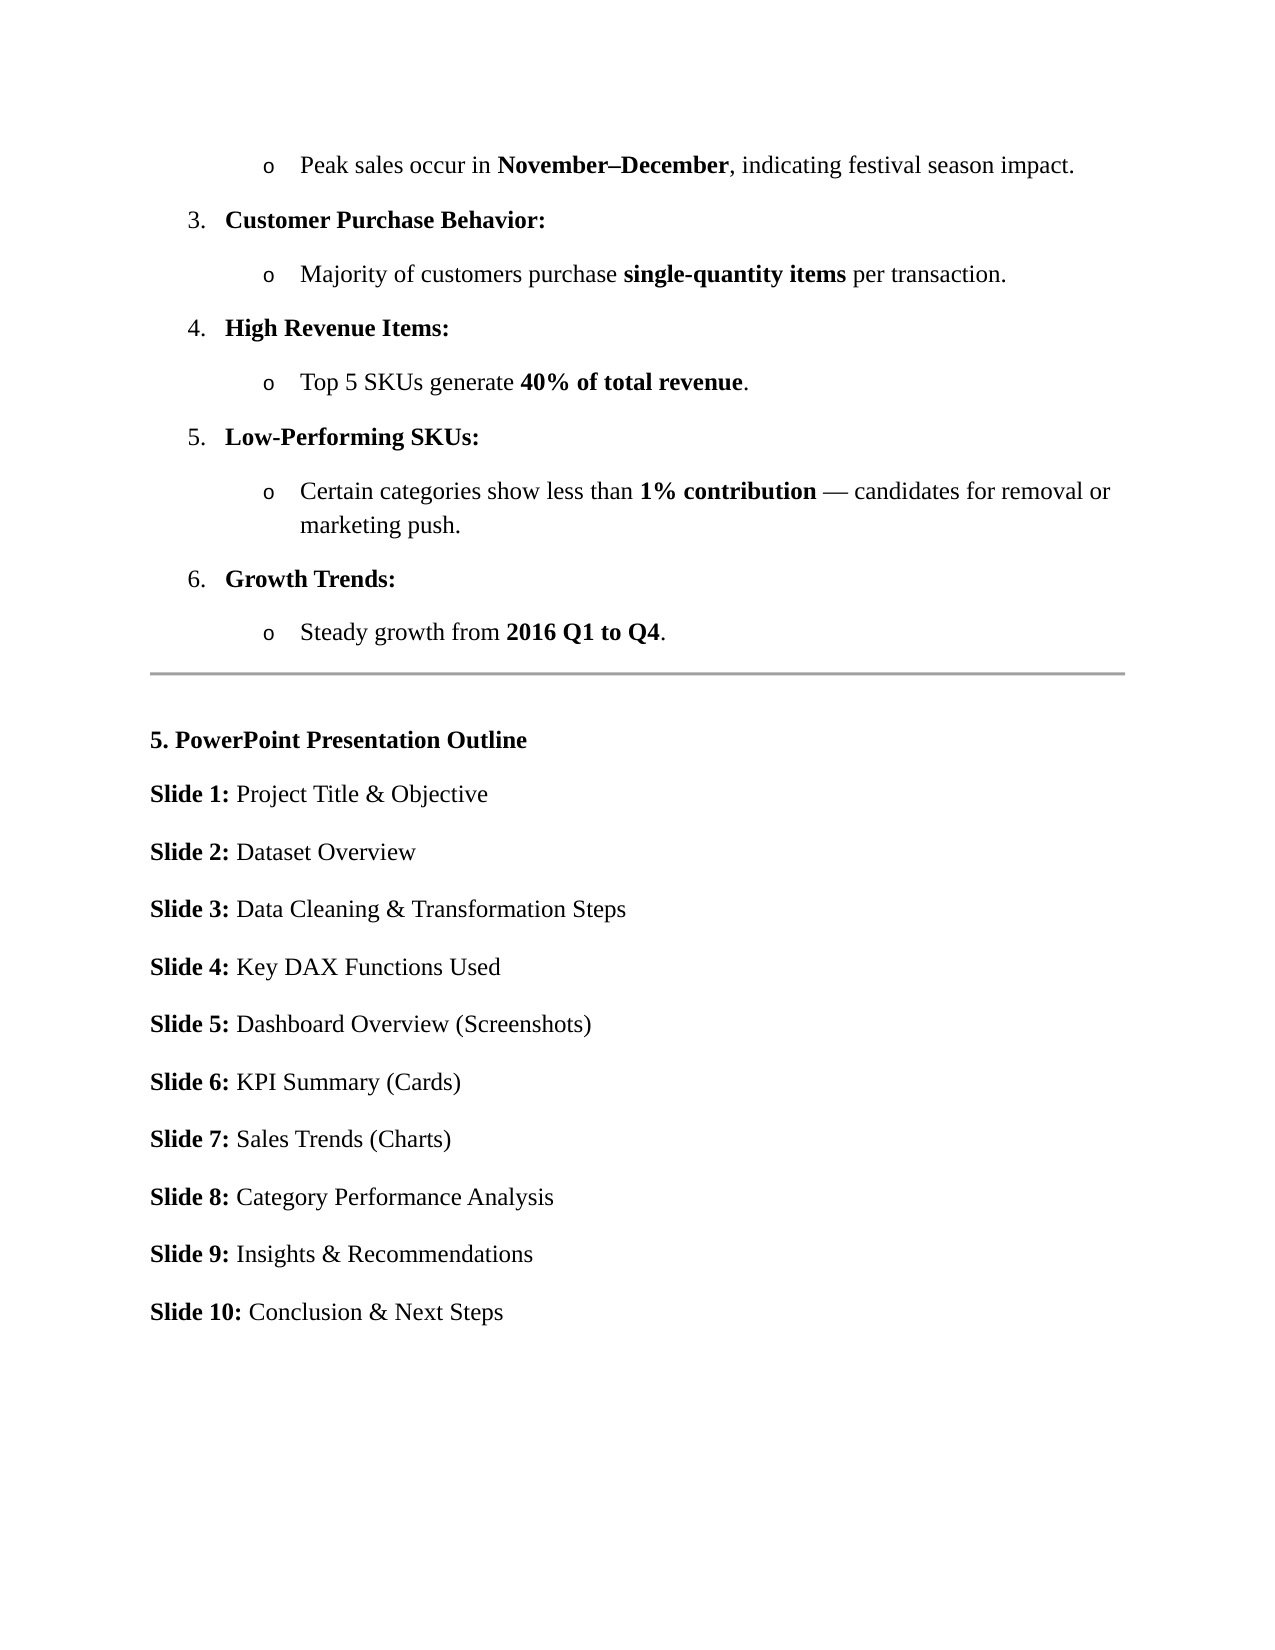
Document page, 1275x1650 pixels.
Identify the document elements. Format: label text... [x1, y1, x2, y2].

list Growth Trends: [187, 564, 1125, 592]
list Certain categories show less than 1% contribution — candidates for removal or marketing push. [262, 476, 1125, 538]
list High Revenue Items: [187, 313, 1125, 342]
list Majority of customers purchase single-quantity items per transaction. [262, 259, 1125, 288]
list Low-Performing SKUs: [187, 422, 1125, 451]
list Top 5 SKUs generate 40% of total revenue. [262, 367, 1125, 397]
list Steady growth from 2016 Q1 to Q4. [262, 617, 1125, 647]
list Customer Purchase Behavior: [187, 205, 1125, 233]
text Slide 1: Project Title & Objective Slide 2: Dataset Overview Slide 3: Data Cleaning & Transformation Steps Slide 4: Key DAX Functions Used Slide 5: Dashboard Overview (Screenshots) Slide 6: KPI Summary (Cards) Slide 7: Sales Trends (Charts) Slide 8: Category Performance Analysis Slide 9: Insights & Recommendations Slide 10: Conclusion & Next Steps [150, 779, 1125, 1325]
text 5. PowerPoint Presentation Outline [150, 725, 1125, 754]
list Peak sales occur in November–December, indicating festival season impact. [262, 150, 1125, 179]
